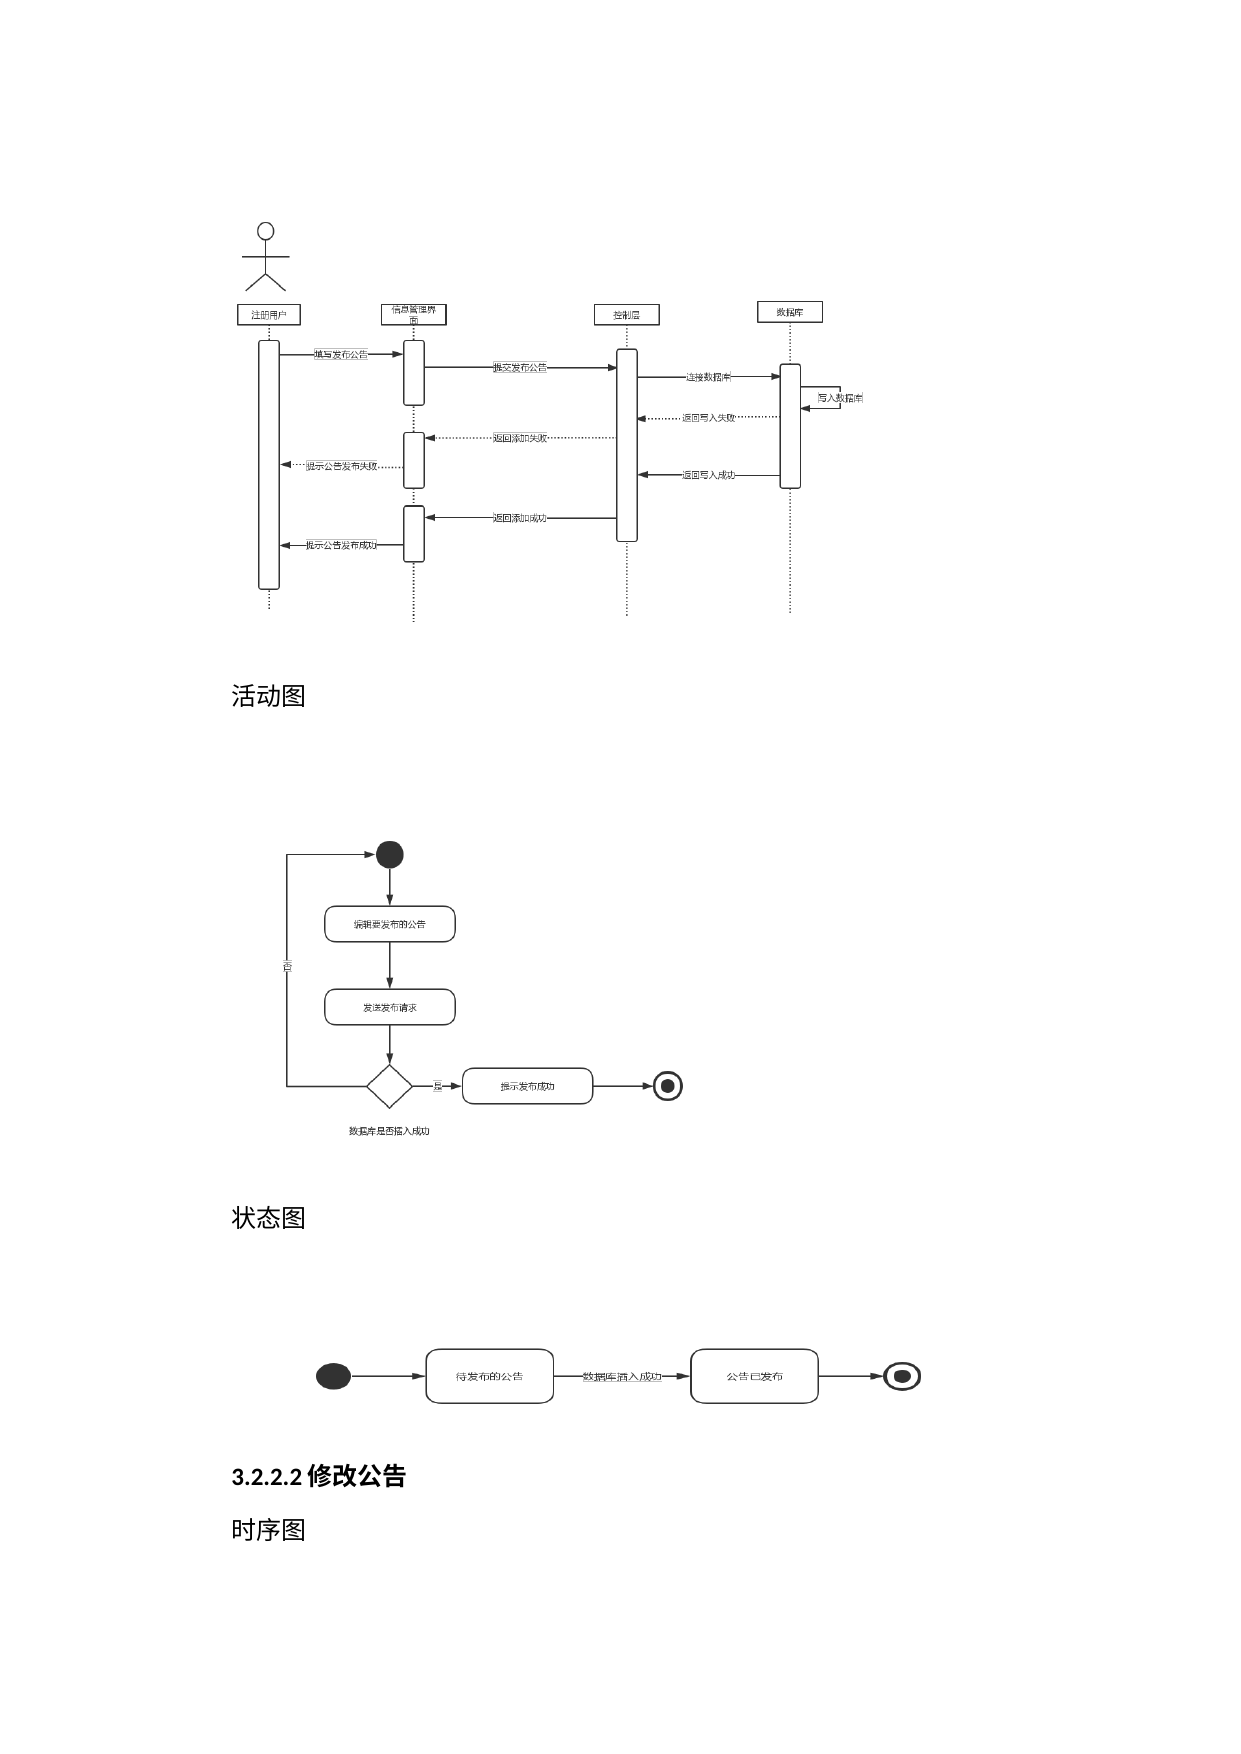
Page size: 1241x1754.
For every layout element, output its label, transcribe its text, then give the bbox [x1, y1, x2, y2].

picture [187, 1293, 972, 1443]
text 时序图 [187, 1511, 1053, 1547]
text 状态图 [187, 1199, 1053, 1235]
text 活动图 [187, 676, 1053, 713]
text 3.2.2.2修改公告 [187, 1456, 1053, 1493]
picture [187, 162, 882, 663]
picture [231, 730, 723, 1186]
